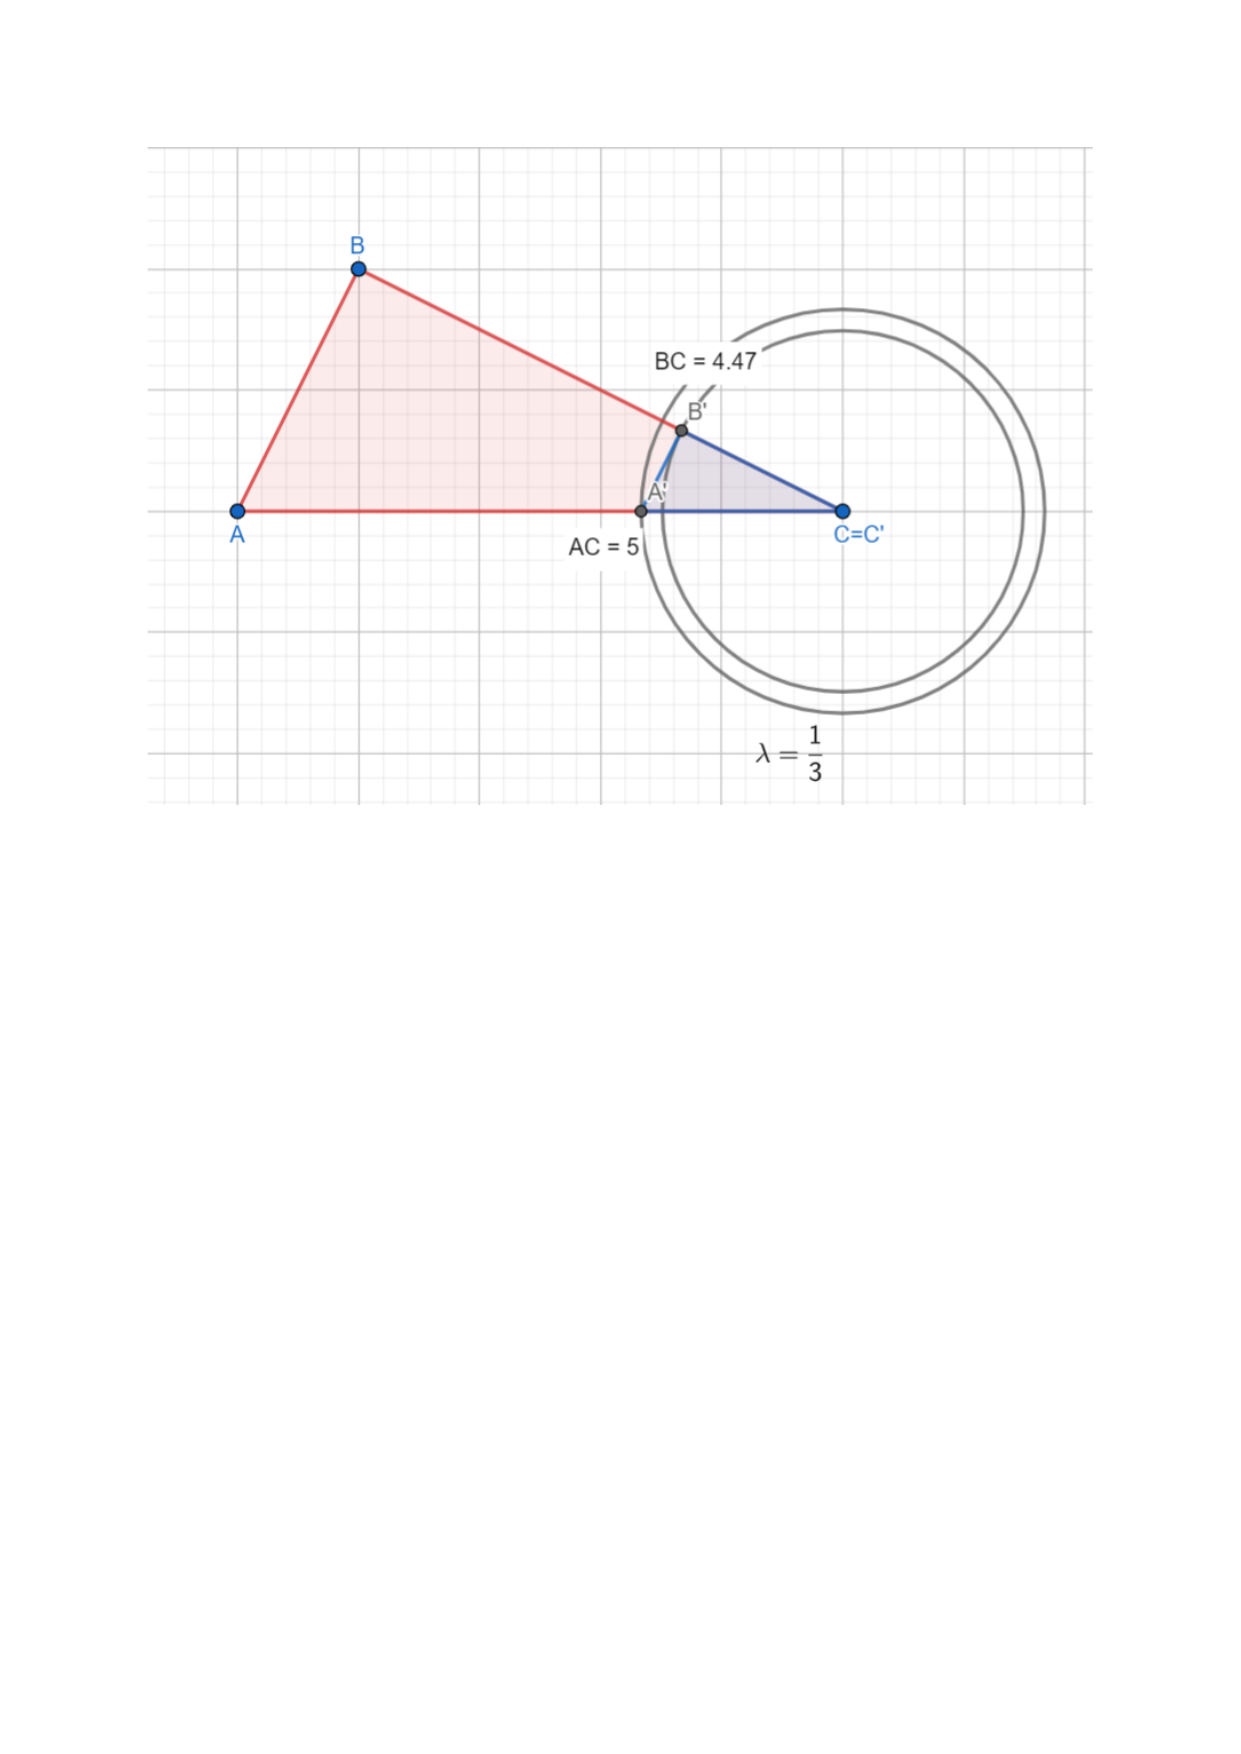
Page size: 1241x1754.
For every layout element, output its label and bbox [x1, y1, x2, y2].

picture [147, 147, 1093, 805]
